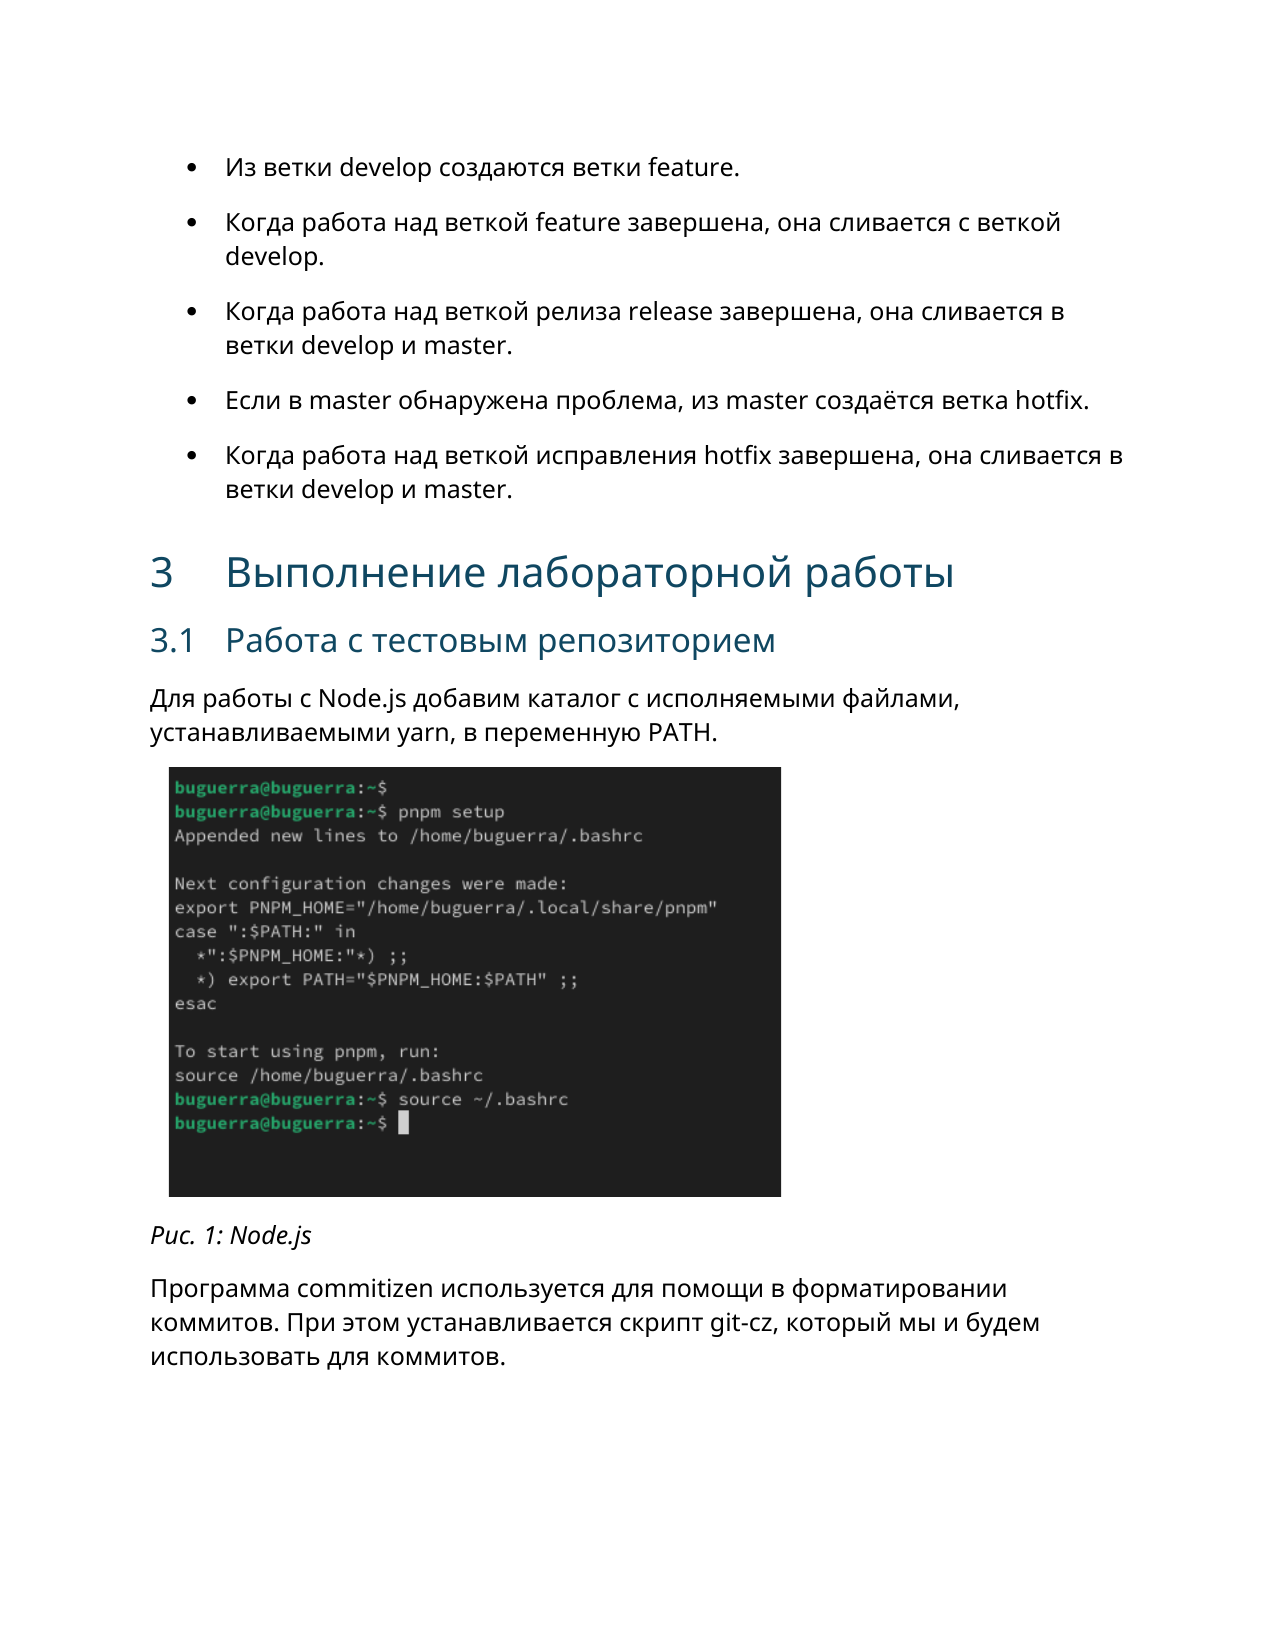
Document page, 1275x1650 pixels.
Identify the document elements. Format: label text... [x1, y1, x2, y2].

list Когда работа над веткой исправления hotfix завершена, она сливается в ветки develop и master. [187, 438, 1125, 506]
list Из ветки develop создаются ветки feature. [187, 150, 1125, 184]
picture [168, 767, 782, 1197]
list Когда работа над веткой релиза release завершена, она сливается в ветки develop и master. [187, 294, 1125, 362]
text Программа commitizen используется для помощи в форматировании коммитов. При этом устанавливается скрипт git-cz, который мы и будем использовать для коммитов. [150, 1271, 1125, 1373]
text Рис. 1: Node.js [150, 1218, 1125, 1252]
subtitle 3.1 Работа с тестовым репозиторием [150, 617, 1125, 662]
subtitle 3 Выполнение лабораторной работы [150, 543, 1125, 600]
text Для работы с Node.js добавим каталог с исполняемыми файлами, устанавливаемыми yarn, в переменную PATH. [150, 681, 1125, 749]
list Если в master обнаружена проблема, из master создаётся ветка hotfix. [187, 383, 1125, 417]
list Когда работа над веткой feature завершена, она сливается с веткой develop. [187, 205, 1125, 273]
